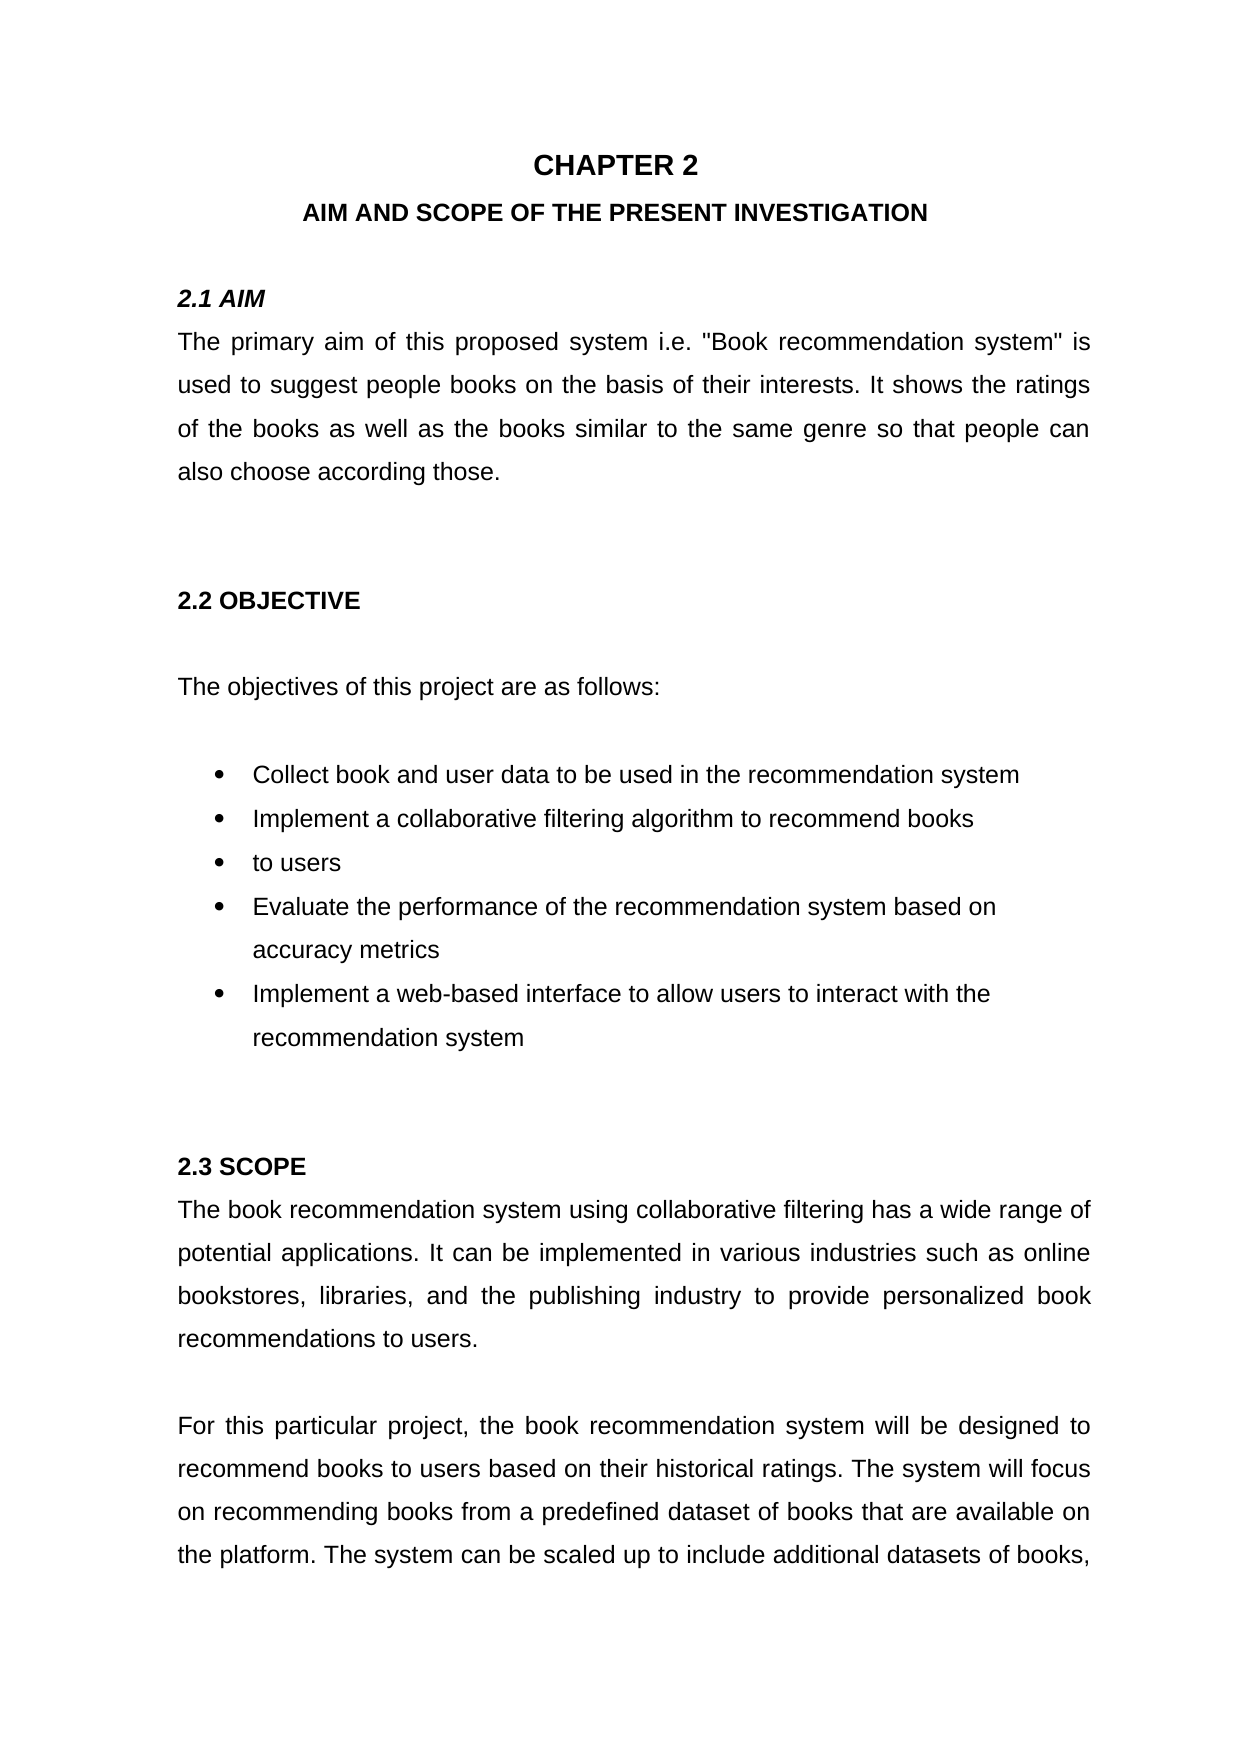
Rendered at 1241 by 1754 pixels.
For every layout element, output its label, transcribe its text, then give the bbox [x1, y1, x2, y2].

list Implement a collaborative filtering algorithm to recommend books [215, 804, 1092, 833]
list to users [215, 848, 1092, 877]
list Evaluate the performance of the recommendation system based on accuracy metrics [215, 892, 1092, 964]
text AIM AND SCOPE OF THE PRESENT INVESTIGATION [177, 198, 1092, 227]
list Collect book and user data to be used in the recommendation system [215, 759, 1092, 788]
list Implement a web-based interface to allow users to interact with the recommendation system [215, 979, 1092, 1051]
text The objectives of this project are as follows: [177, 672, 1092, 701]
text The book recommendation system using collaborative filtering has a wide range of potential applications. It can be implemented in various industries such as online bookstores, libraries, and the publishing industry to provide personalized book recommendations to users. [177, 1195, 1092, 1353]
text CHAPTER 2 [177, 148, 1092, 181]
text 2.2 OBJECTIVE [177, 586, 1092, 615]
text 2.1 AIM [177, 284, 1092, 313]
text The primary aim of this proposed system i.e. "Book recommendation system" is used to suggest people books on the basis of their interests. It shows the ratings of the books as well as the books similar to the same genre so that people can also choose according those. [177, 327, 1092, 486]
text 2.3 SCOPE [177, 1152, 1092, 1181]
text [177, 1411, 1092, 1569]
